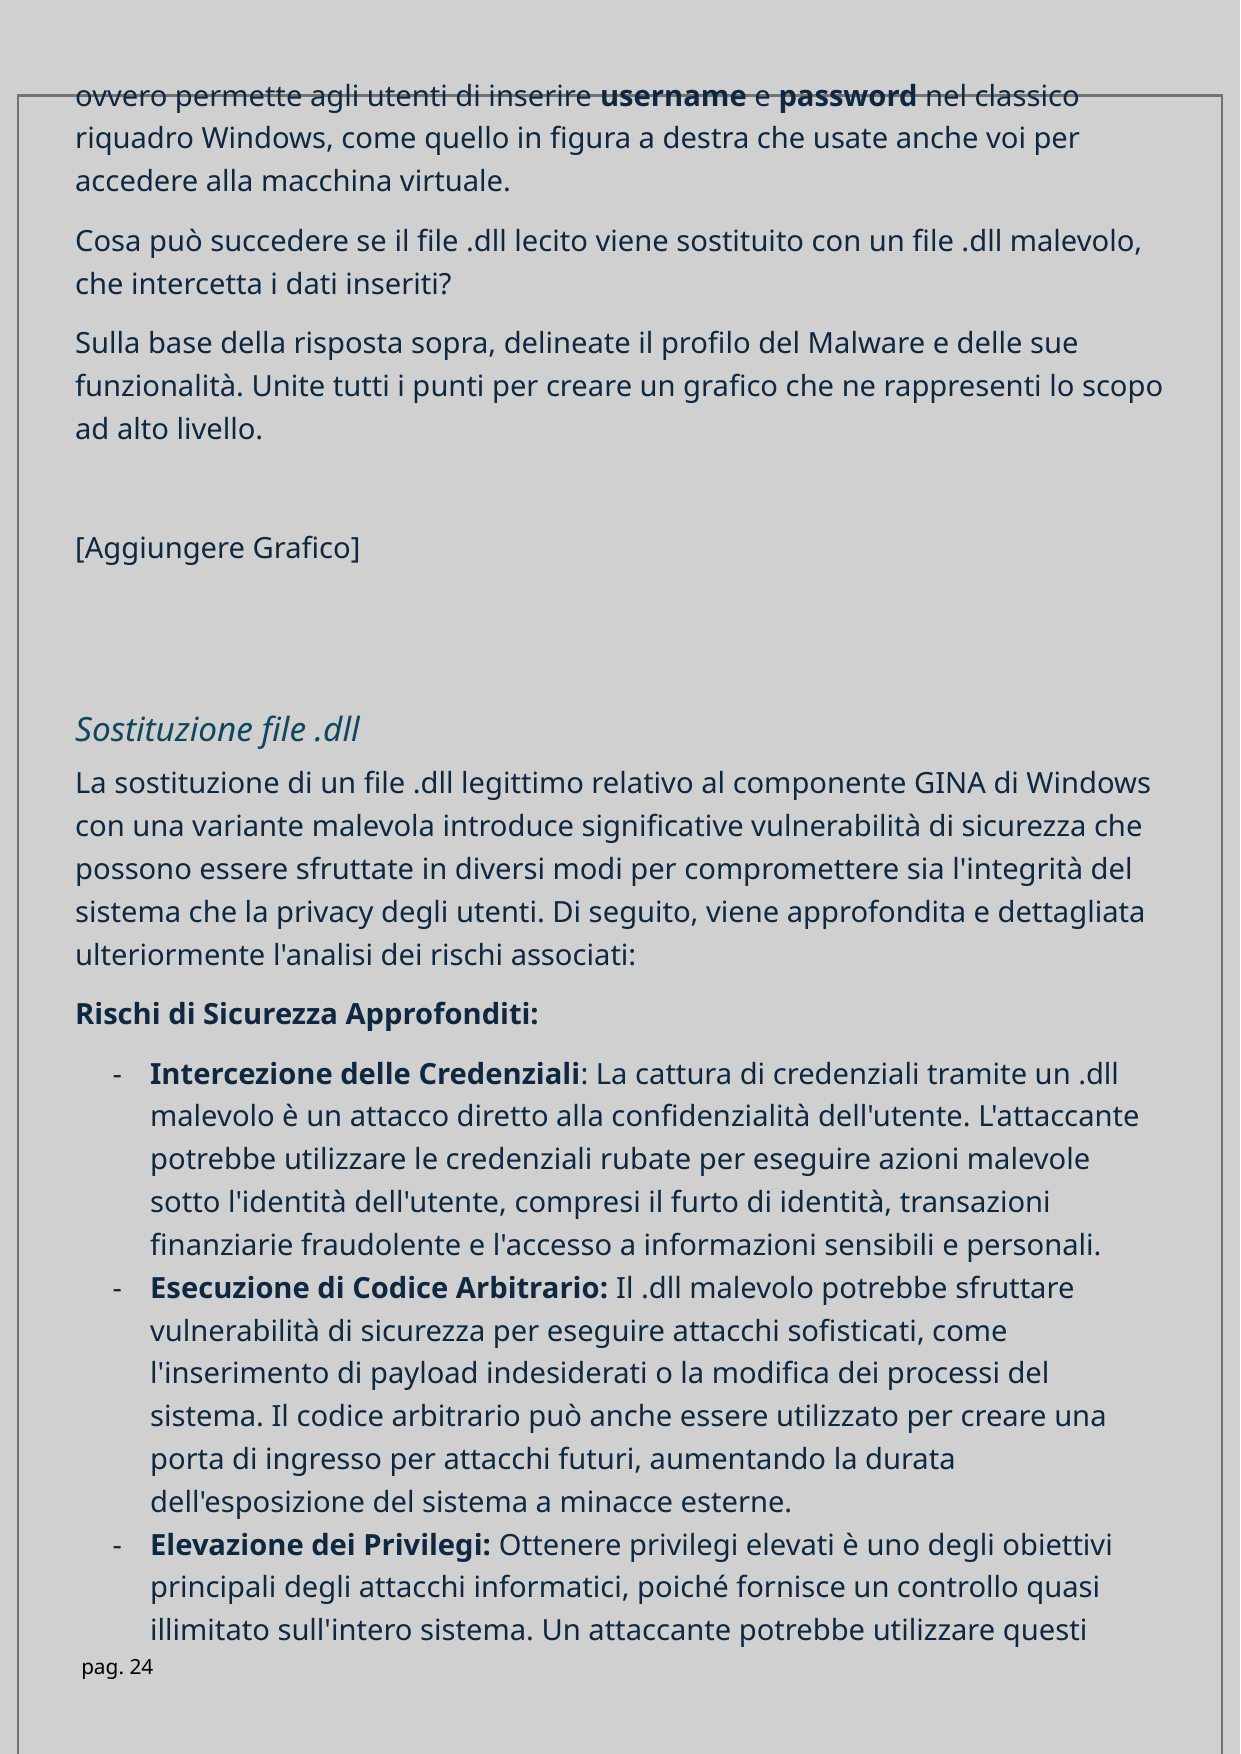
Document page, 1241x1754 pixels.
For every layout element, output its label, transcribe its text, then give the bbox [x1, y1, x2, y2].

subtitle Sostituzione file .dll [75, 705, 1165, 751]
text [75, 75, 1165, 200]
text [Aggiungere Grafico] [75, 527, 1165, 567]
text Sulla base della risposta sopra, delineate il profilo del Malware e delle sue funzionalità. Unite tutti i punti per creare un grafico che ne rappresenti lo scopo ad alto livello. [75, 322, 1165, 448]
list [112, 1524, 1165, 1649]
text Rischi di Sicurezza Approfonditi: [75, 993, 1165, 1033]
list Intercezione delle Credenziali: La cattura di credenziali tramite un .dll malevolo è un attacco diretto alla confidenzialità dell'utente. L'attaccante potrebbe utilizzare le credenziali rubate per eseguire azioni malevole sotto l'identità dell'utente, compresi il furto di identità, transazioni finanziarie fraudolente e l'accesso a informazioni sensibili e personali. [112, 1053, 1165, 1264]
list Esecuzione di Codice Arbitrario: Il .dll malevolo potrebbe sfruttare vulnerabilità di sicurezza per eseguire attacchi sofisticati, come l'inserimento di payload indesiderati o la modifica dei processi del sistema. Il codice arbitrario può anche essere utilizzato per creare una porta di ingresso per attacchi futuri, aumentando la durata dell'esposizione del sistema a minacce esterne. [112, 1267, 1165, 1521]
text La sostituzione di un file .dll legittimo relativo al componente GINA di Windows con una variante malevola introduce significative vulnerabilità di sicurezza che possono essere sfruttate in diversi modi per compromettere sia l'integrità del sistema che la privacy degli utenti. Di seguito, viene approfondita e dettagliata ulteriormente l'analisi dei rischi associati: [75, 763, 1165, 974]
text Cosa può succedere se il file .dll lecito viene sostituito con un file .dll malevolo, che intercetta i dati inseriti? [75, 220, 1165, 303]
